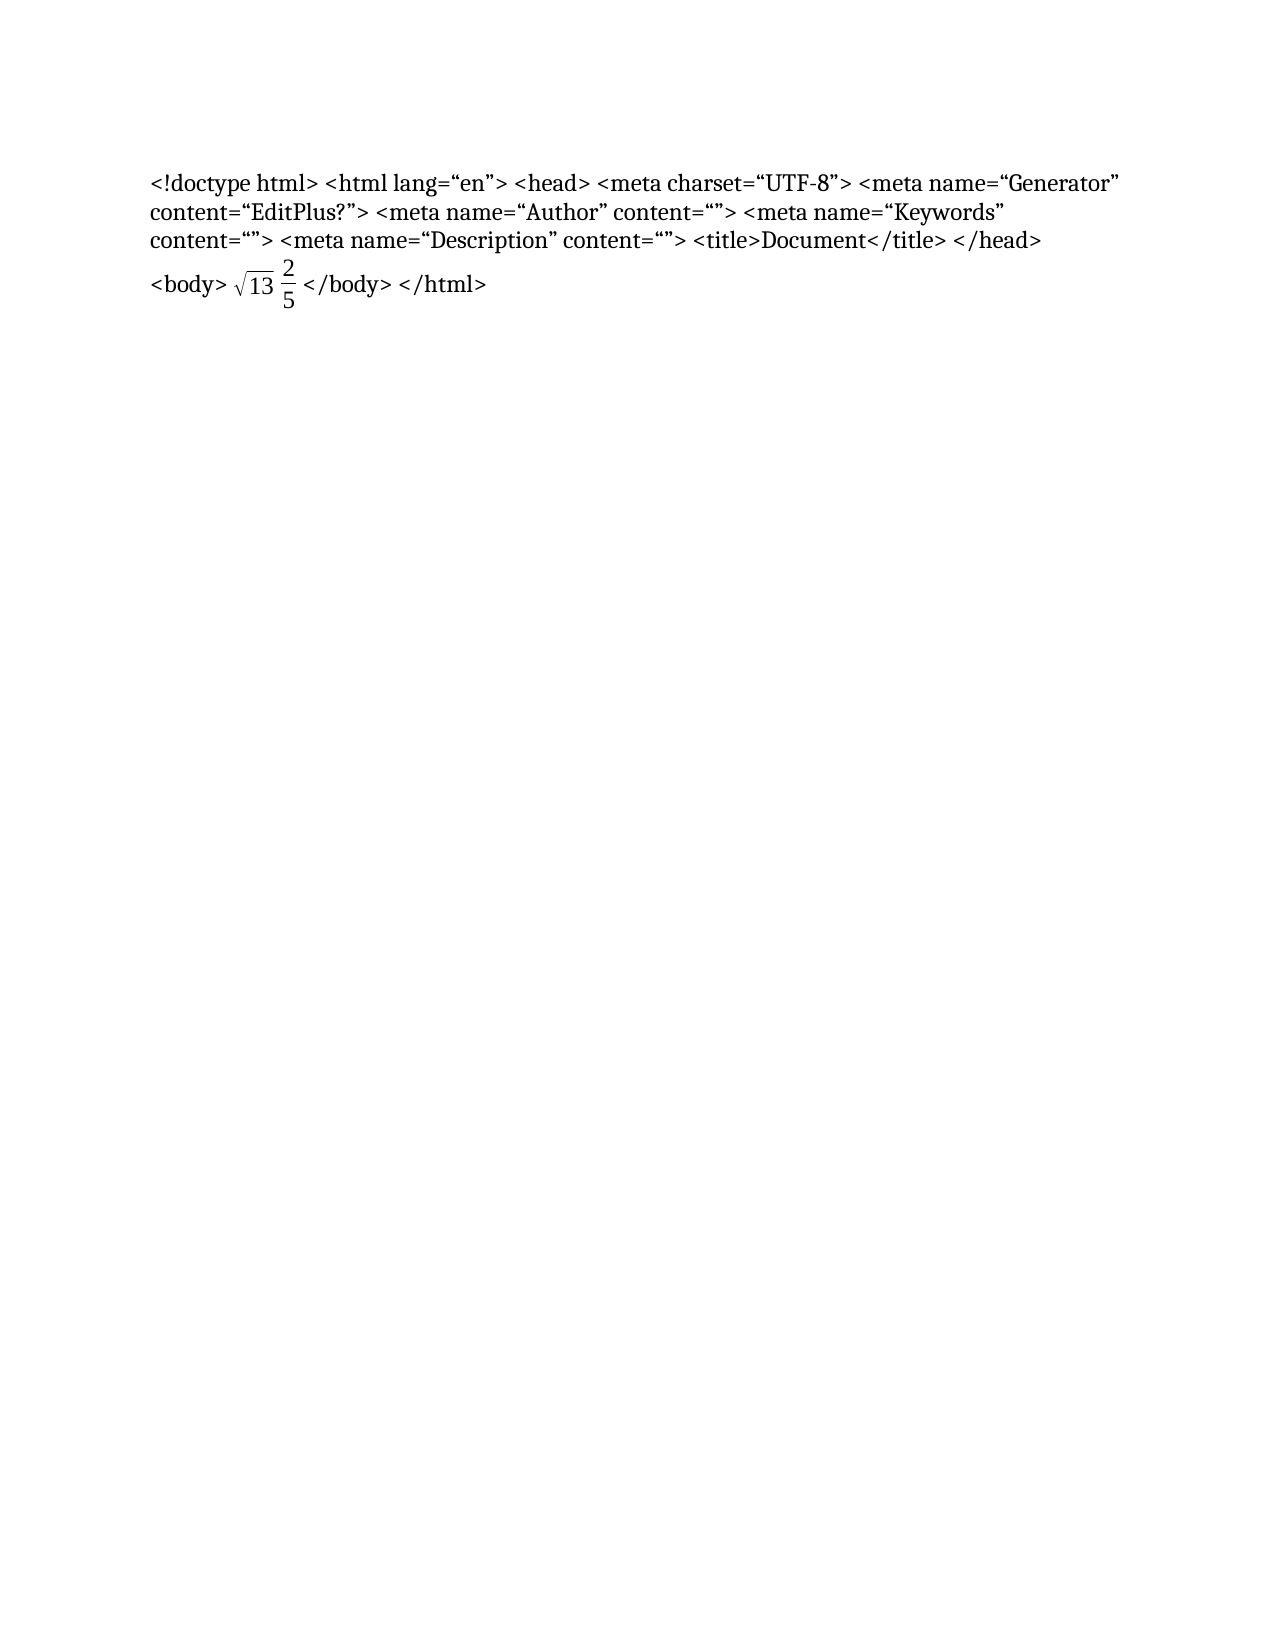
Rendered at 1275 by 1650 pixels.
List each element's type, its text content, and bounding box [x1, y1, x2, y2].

text <!doctype html> <html lang=“en”> <head> <meta charset=“UTF-8”> <meta name=“Generator” content=“EditPlus?”> <meta name=“Author” content=“”> <meta name=“Keywords” content=“”> <meta name=“Description” content=“”> <title>Document</title> </head> <body> </body> </html> [150, 169, 1125, 314]
